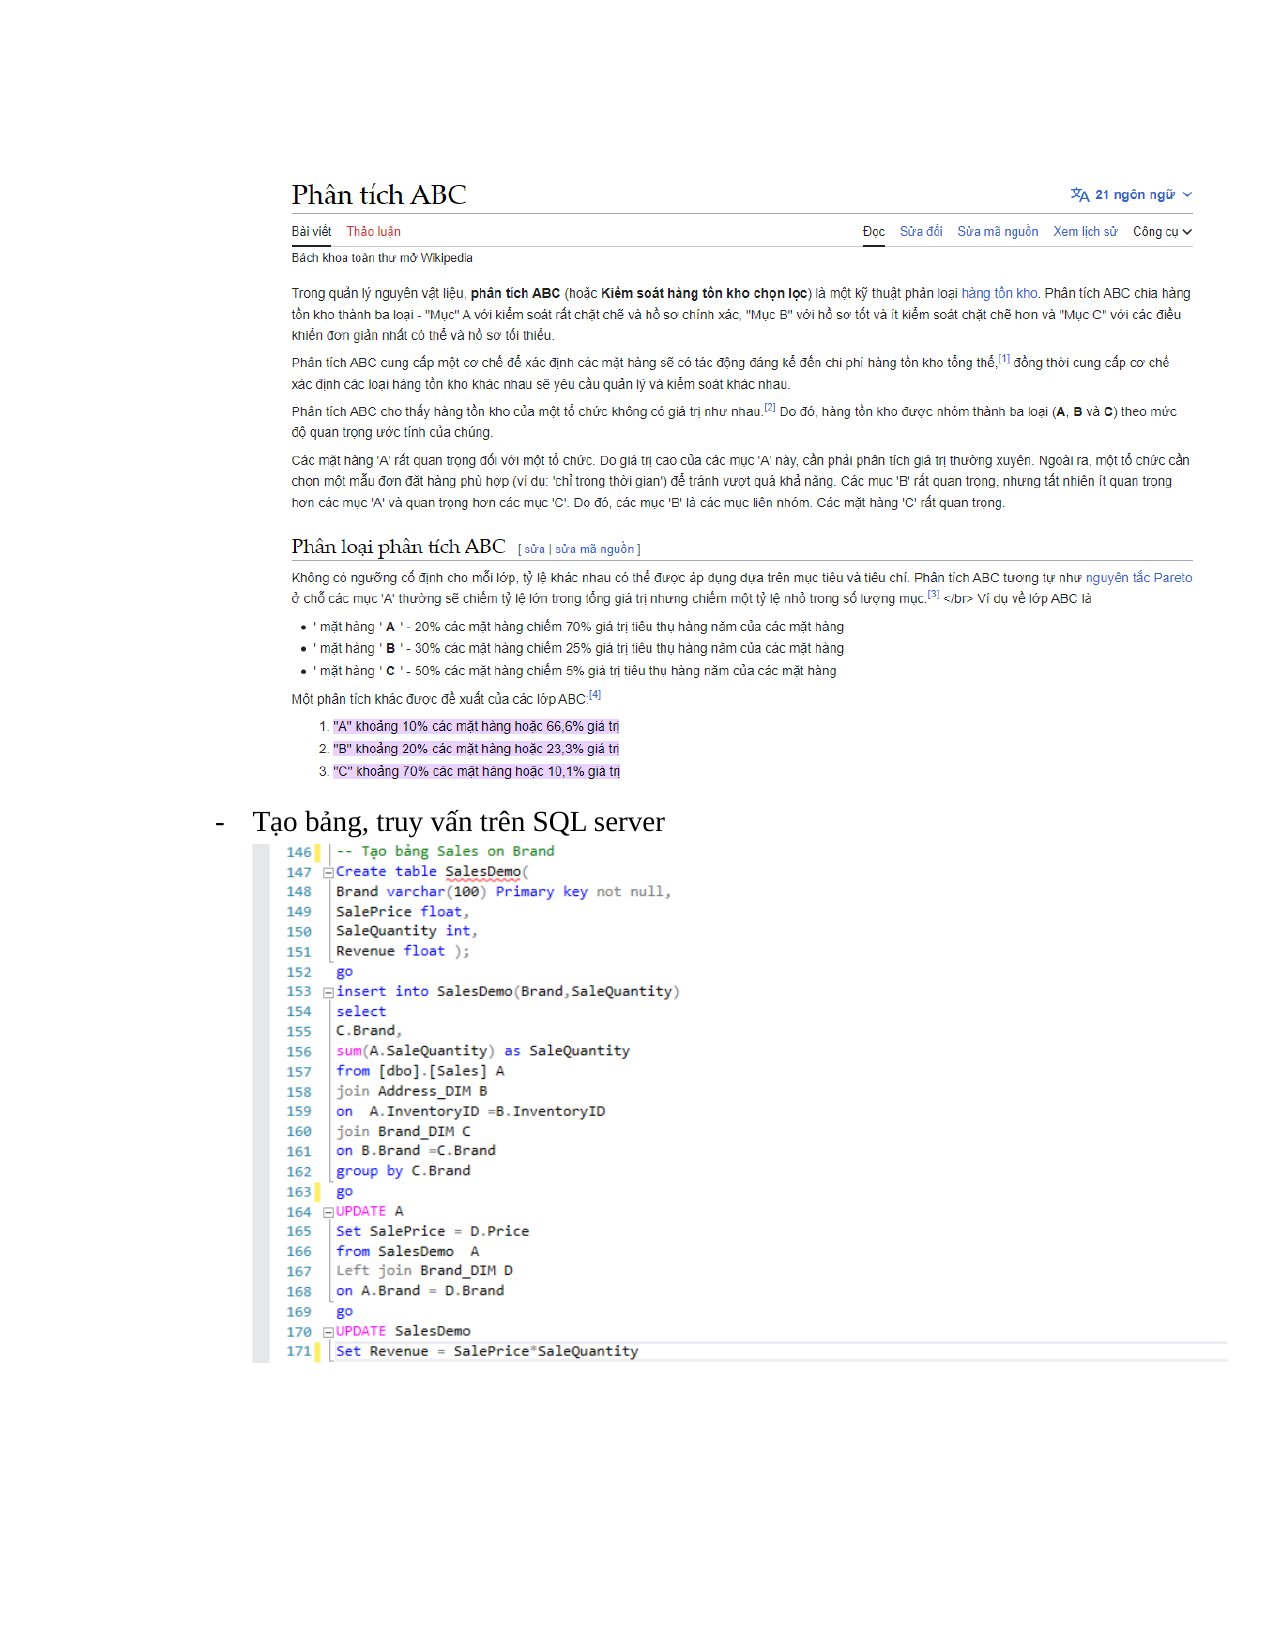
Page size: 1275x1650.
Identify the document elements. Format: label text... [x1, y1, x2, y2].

list Tạo bảng, truy vấn trên SQL server [215, 804, 1157, 838]
picture [252, 147, 1228, 798]
picture [252, 844, 1228, 1363]
